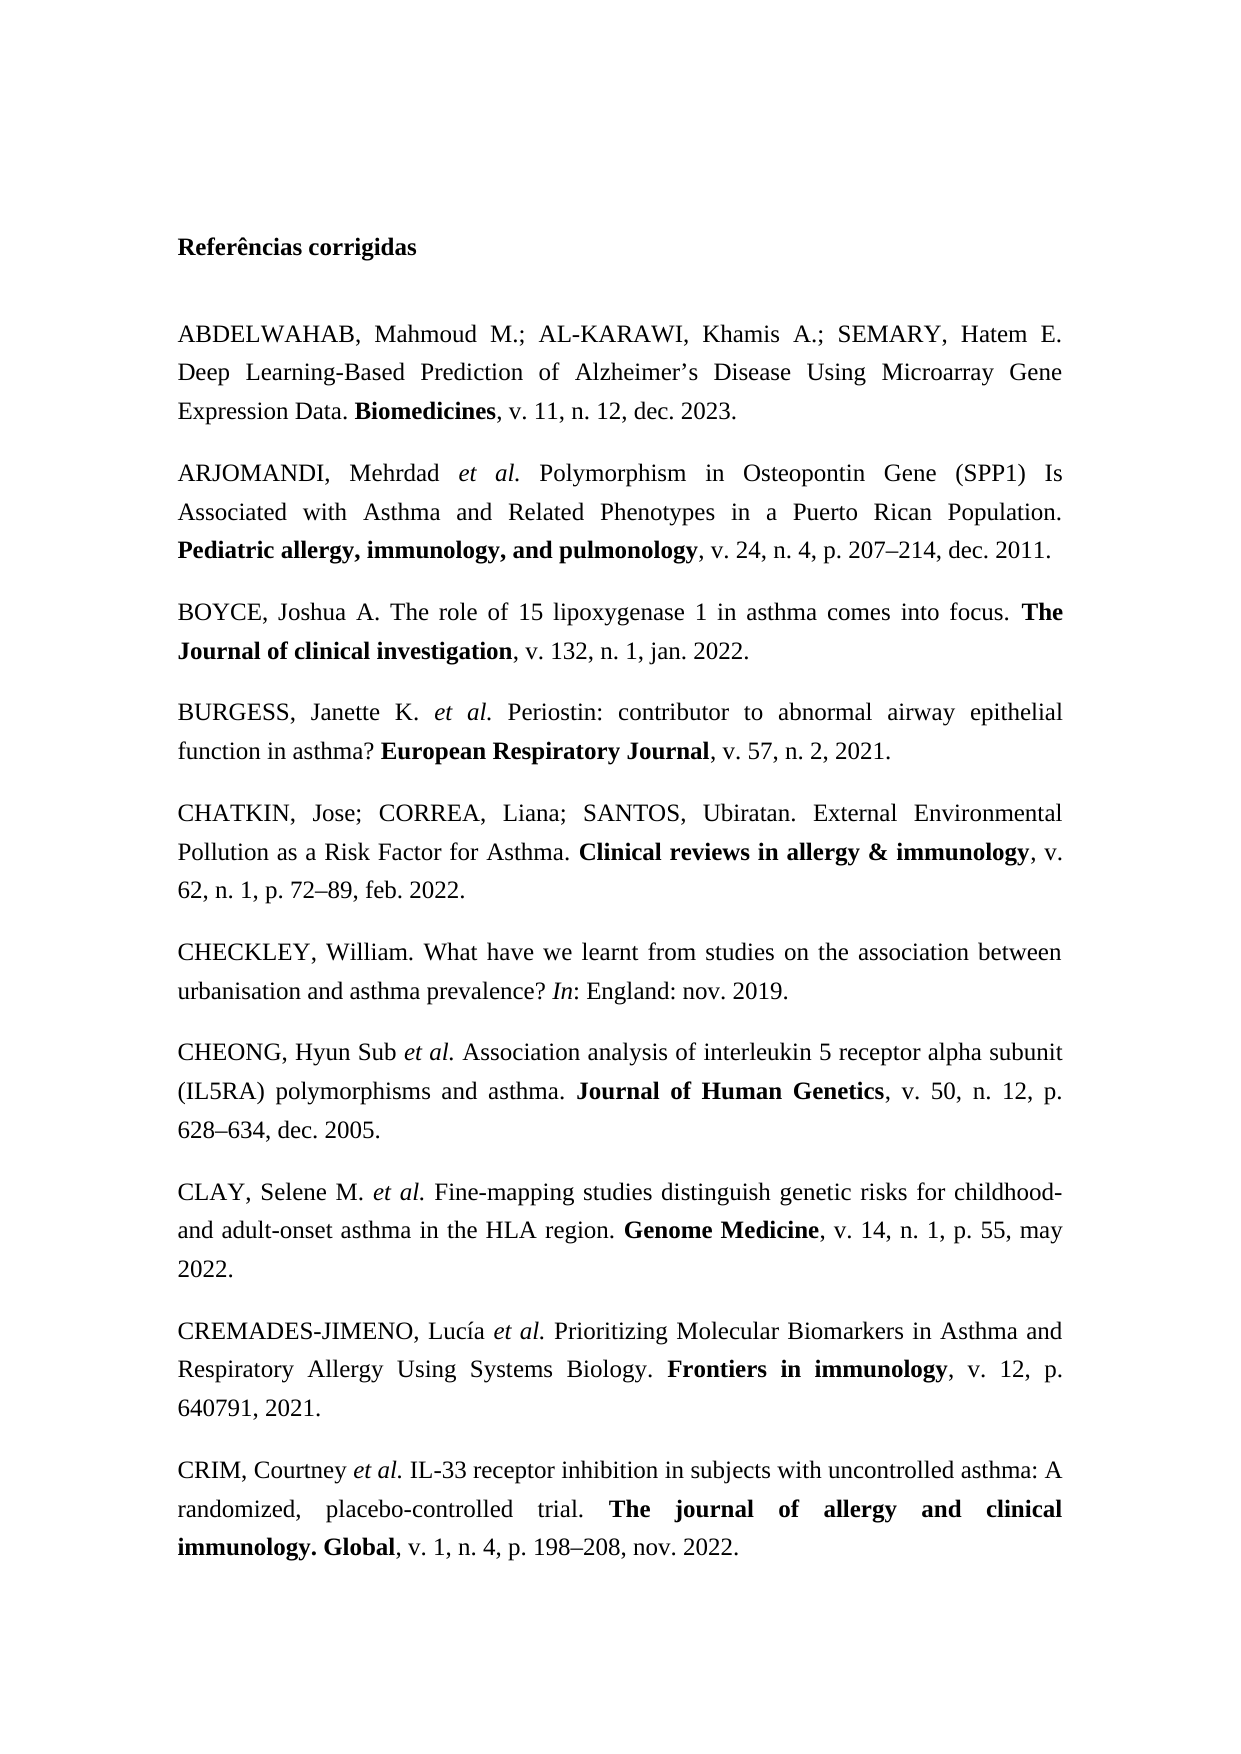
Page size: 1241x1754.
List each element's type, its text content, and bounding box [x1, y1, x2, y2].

text Referências corrigidas [177, 244, 364, 258]
text CRIM, Courtney et al. IL-33 receptor inhibition in subjects with uncontrolled asthma: A randomized, placebo-controlled trial. The journal of allergy and clinical immunology. Global, v. 1, n. 4, p. 198–208, nov. 2022. [177, 1455, 1063, 1561]
text ARJOMANDI, Mehrdad et al. Polymorphism in Osteopontin Gene (SPP1) Is Associated with Asthma and Related Phenotypes in a Puerto Rican Population. Pediatric allergy, immunology, and pulmonology, v. 24, n. 4, p. 207–214, dec. 2011. [177, 458, 1063, 564]
text BURGESS, Janette K. et al. Periostin: contributor to abnormal airway epithelial function in asthma? European Respiratory Journal, v. 57, n. 2, 2021. [177, 697, 1063, 765]
text CHEONG, Hyun Sub et al. Association analysis of interleukin 5 receptor alpha subunit (IL5RA) polymorphisms and asthma. Journal of Human Genetics, v. 50, n. 12, p. 628–634, dec. 2005. [177, 1037, 1063, 1144]
text CREMADES-JIMENO, Lucía et al. Prioritizing Molecular Biomarkers in Asthma and Respiratory Allergy Using Systems Biology. Frontiers in immunology, v. 12, p. 640791, 2021. [177, 1316, 1063, 1422]
text ABDELWAHAB, Mahmoud M.; AL-KARAWI, Khamis A.; SEMARY, Hatem E. Deep Learning-Based Prediction of Alzheimer’s Disease Using Microarray Gene Expression Data. Biomedicines, v. 11, n. 12, dec. 2023. [177, 319, 1063, 425]
text CLAY, Selene M. et al. Fine-mapping studies distinguish genetic risks for childhood- and adult-onset asthma in the HLA region. Genome Medicine, v. 14, n. 1, p. 55, may 2022. [177, 1177, 1063, 1283]
text CHECKLEY, William. What have we learnt from studies on the association between urbanisation and asthma prevalence? In: England: nov. 2019. [177, 937, 1063, 1004]
text BOYCE, Joshua A. The role of 15 lipoxygenase 1 in asthma comes into focus. The Journal of clinical investigation, v. 132, n. 1, jan. 2022. [177, 597, 1063, 664]
text CHATKIN, Jose; CORREA, Liana; SANTOS, Ubiratan. External Environmental Pollution as a Risk Factor for Asthma. Clinical reviews in allergy & immunology, v. 62, n. 1, p. 72–89, feb. 2022. [177, 798, 1063, 904]
text Referências corrigidas [365, 244, 1063, 258]
